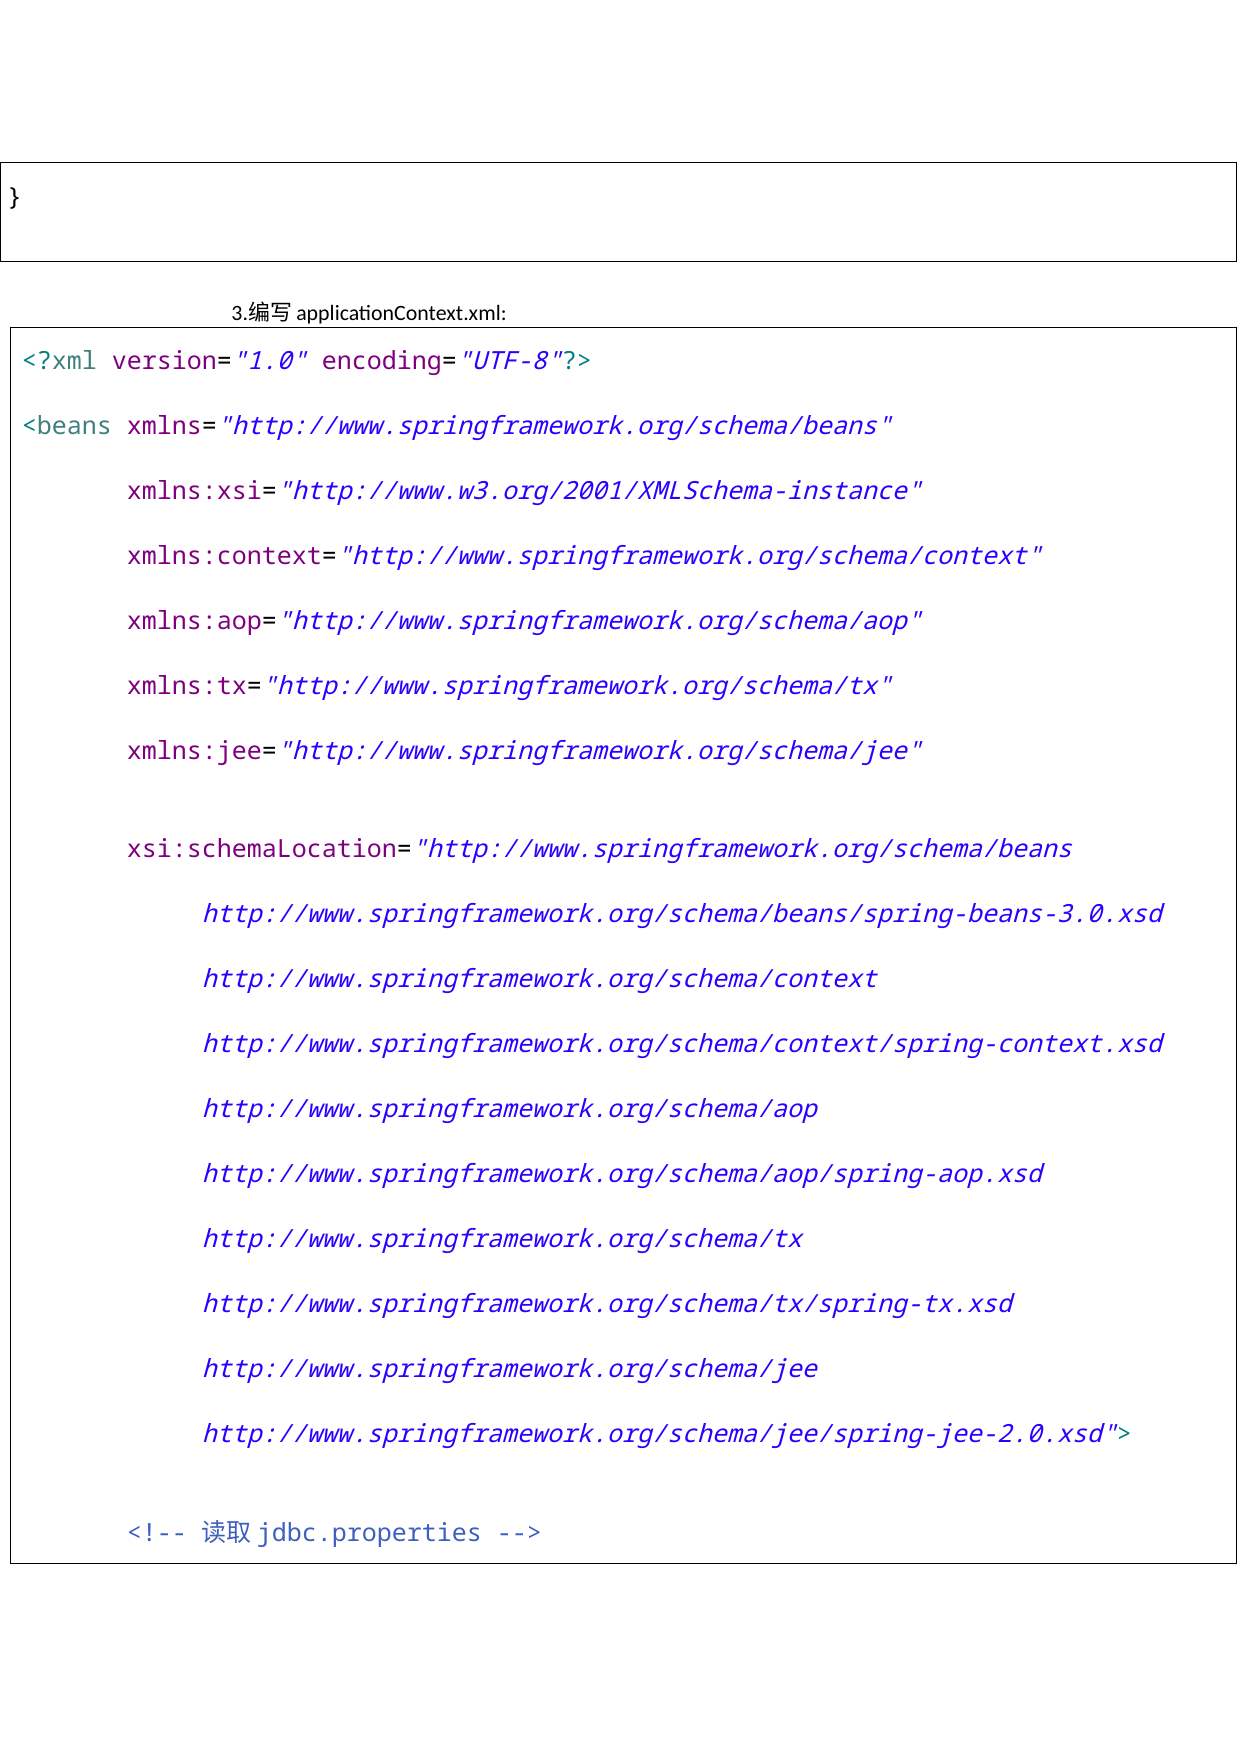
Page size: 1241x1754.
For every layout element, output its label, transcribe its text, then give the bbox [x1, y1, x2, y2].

text 3.编写applicationContext.xml: [187, 294, 1053, 327]
